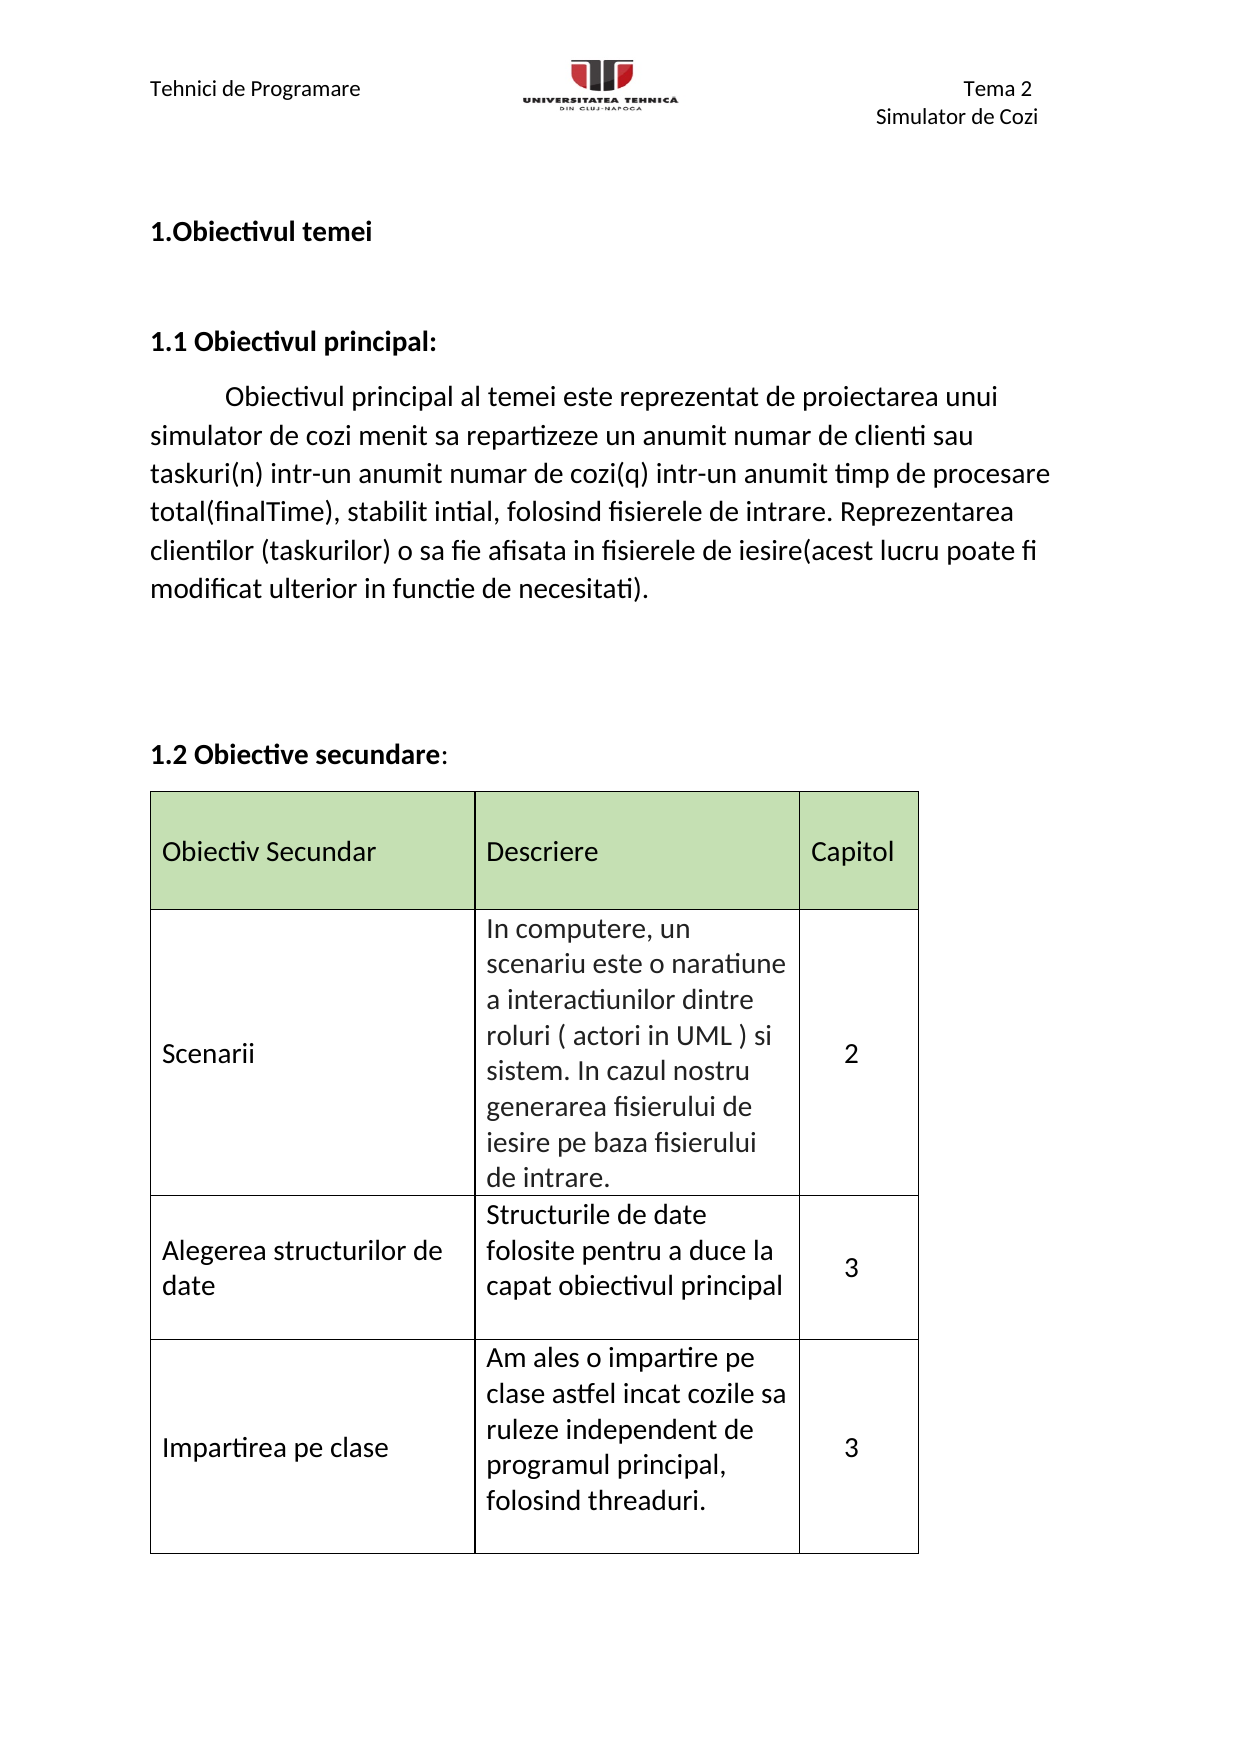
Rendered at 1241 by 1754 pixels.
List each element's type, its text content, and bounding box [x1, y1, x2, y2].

text Obiectivul principal al temei este reprezentat de proiectarea unui simulator de cozi menit sa repartizeze un anumit numar de clienti sau taskuri(n) intr-un anumit numar de cozi(q) intr-un anumit timp de procesare total(finalTime), stabilit intial, folosind fisierele de intrare. Reprezentarea clientilor (taskurilor) o sa fie afisata in fisierele de iesire(acest lucru poate fi modificat ulterior in functie de necesitati). [150, 378, 1090, 606]
table_cell 3 [800, 1340, 918, 1553]
text 1.1 Obiectivul principal: [150, 323, 1090, 359]
table_cell Scenarii [151, 910, 474, 1195]
table_header Obiectiv Secundar [151, 792, 474, 909]
table_header Capitol [800, 792, 918, 909]
table_cell Structurile de date folosite pentru a duce la capat obiectivul principal [476, 1196, 799, 1338]
table_header Descriere [476, 792, 799, 909]
table_cell 3 [800, 1196, 918, 1338]
picture [401, 18, 802, 152]
text 1.2 Obiective secundare: [150, 736, 1090, 771]
text 1.Obiectivul temei [150, 213, 1090, 248]
table_cell In computere, un scenariu este o naratiune a interactiunilor dintre roluri ( actori in UML ) si sistem. In cazul nostru generarea fisierului de iesire pe baza fisierului de intrare. [476, 910, 799, 1195]
table_cell Am ales o impartire pe clase astfel incat cozile sa ruleze independent de programul principal, folosind threaduri. [476, 1340, 799, 1553]
table_cell Impartirea pe clase [151, 1340, 474, 1553]
table_cell 2 [800, 910, 918, 1195]
table_cell Alegerea structurilor de date [151, 1196, 474, 1338]
